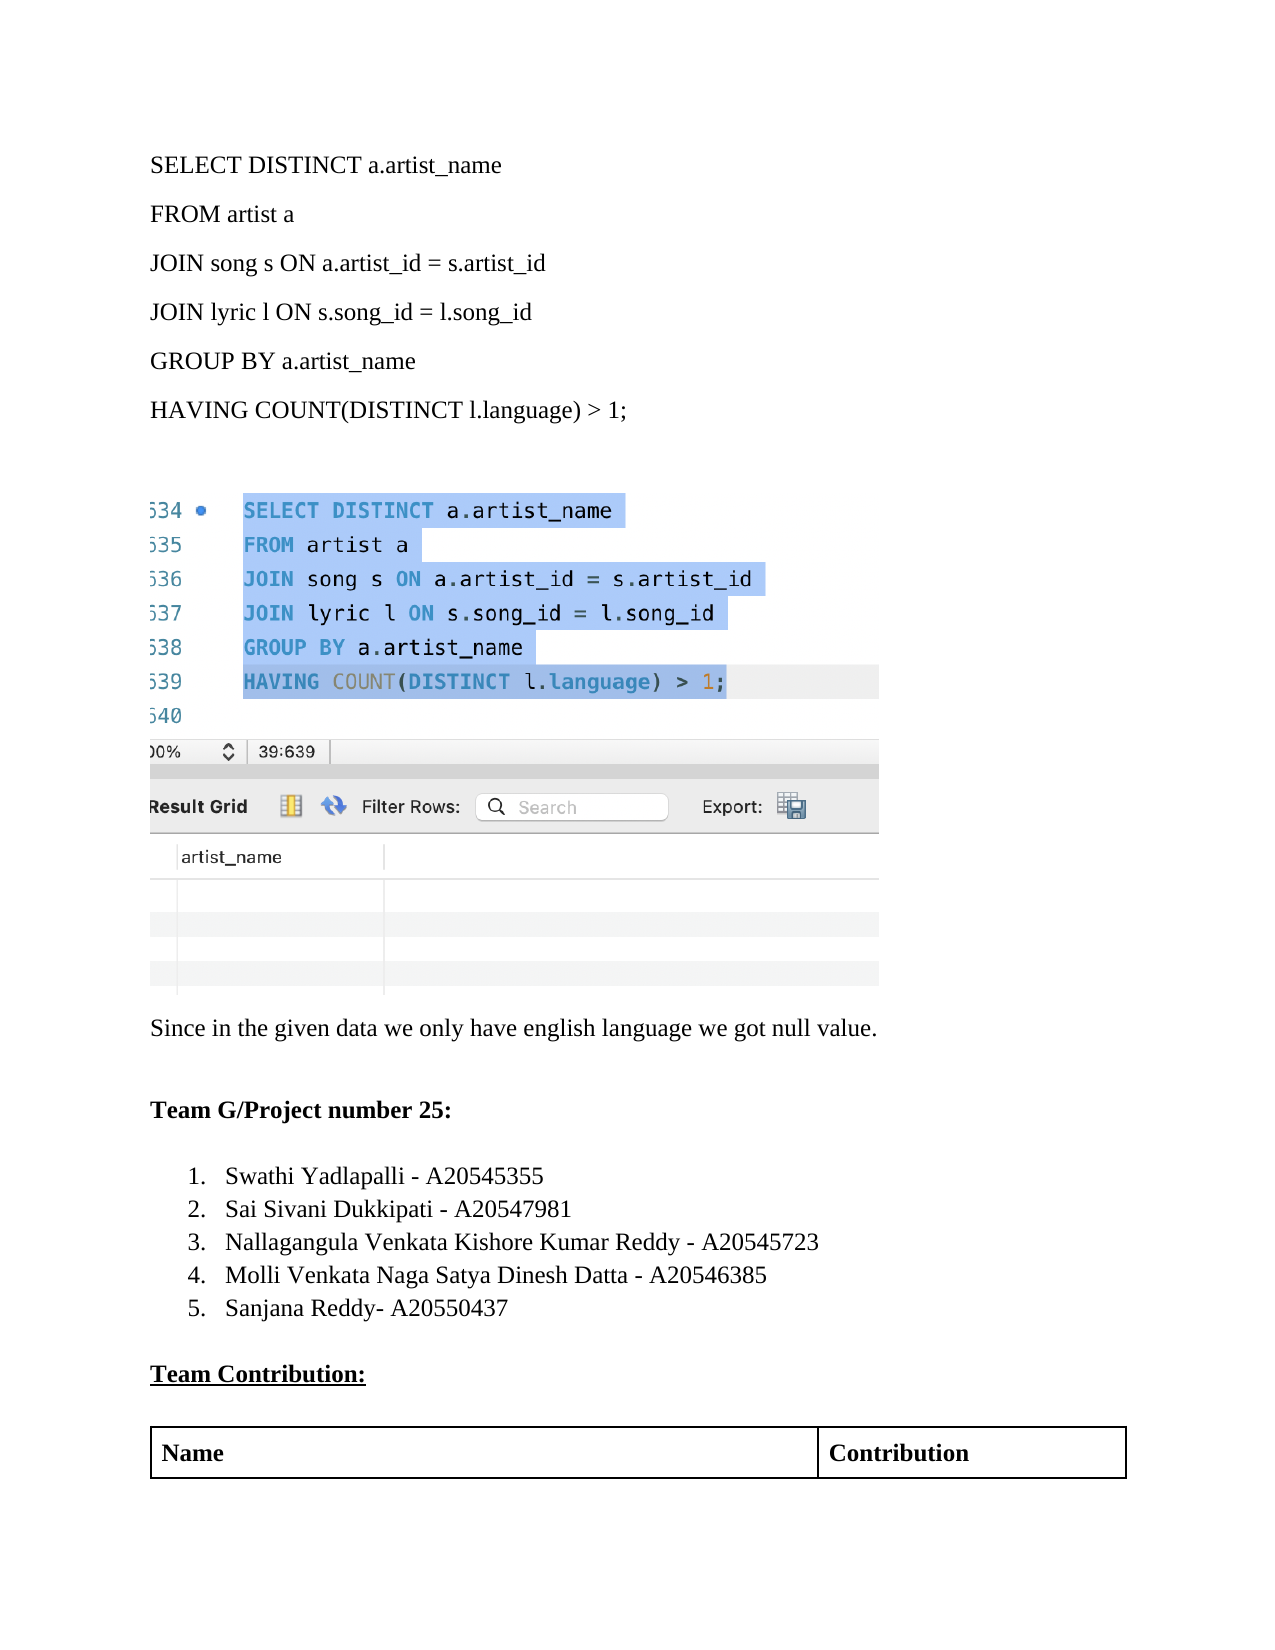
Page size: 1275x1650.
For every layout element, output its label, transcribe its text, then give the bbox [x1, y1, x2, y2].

table_header Name [152, 1428, 817, 1477]
text SELECT DISTINCT a.artist_name [150, 150, 1125, 179]
table_header Contribution [819, 1428, 1125, 1477]
text Team Contribution: [150, 1359, 1125, 1388]
text Since in the given data we only have english language we got null value. [150, 1013, 1125, 1042]
text Team G/Project number 25: [150, 1095, 1125, 1124]
text HAVING COUNT(DISTINCT l.language) > 1; [150, 395, 1125, 424]
list Molli Venkata Naga Satya Dinesh Datta - A20546385 [187, 1260, 1125, 1289]
text FROM artist a [150, 199, 1125, 228]
list Sanjana Reddy- A20550437 [187, 1293, 1125, 1322]
picture [150, 493, 879, 995]
list Sai Sivani Dukkipati - A20547981 [187, 1194, 1125, 1223]
text JOIN song s ON a.artist_id = s.artist_id [150, 248, 1125, 277]
text JOIN lyric l ON s.song_id = l.song_id [150, 297, 1125, 326]
list Nallagangula Venkata Kishore Kumar Reddy - A20545723 [187, 1227, 1125, 1256]
list Swathi Yadlapalli - A20545355 [187, 1161, 1125, 1190]
text GROUP BY a.artist_name [150, 346, 1125, 375]
